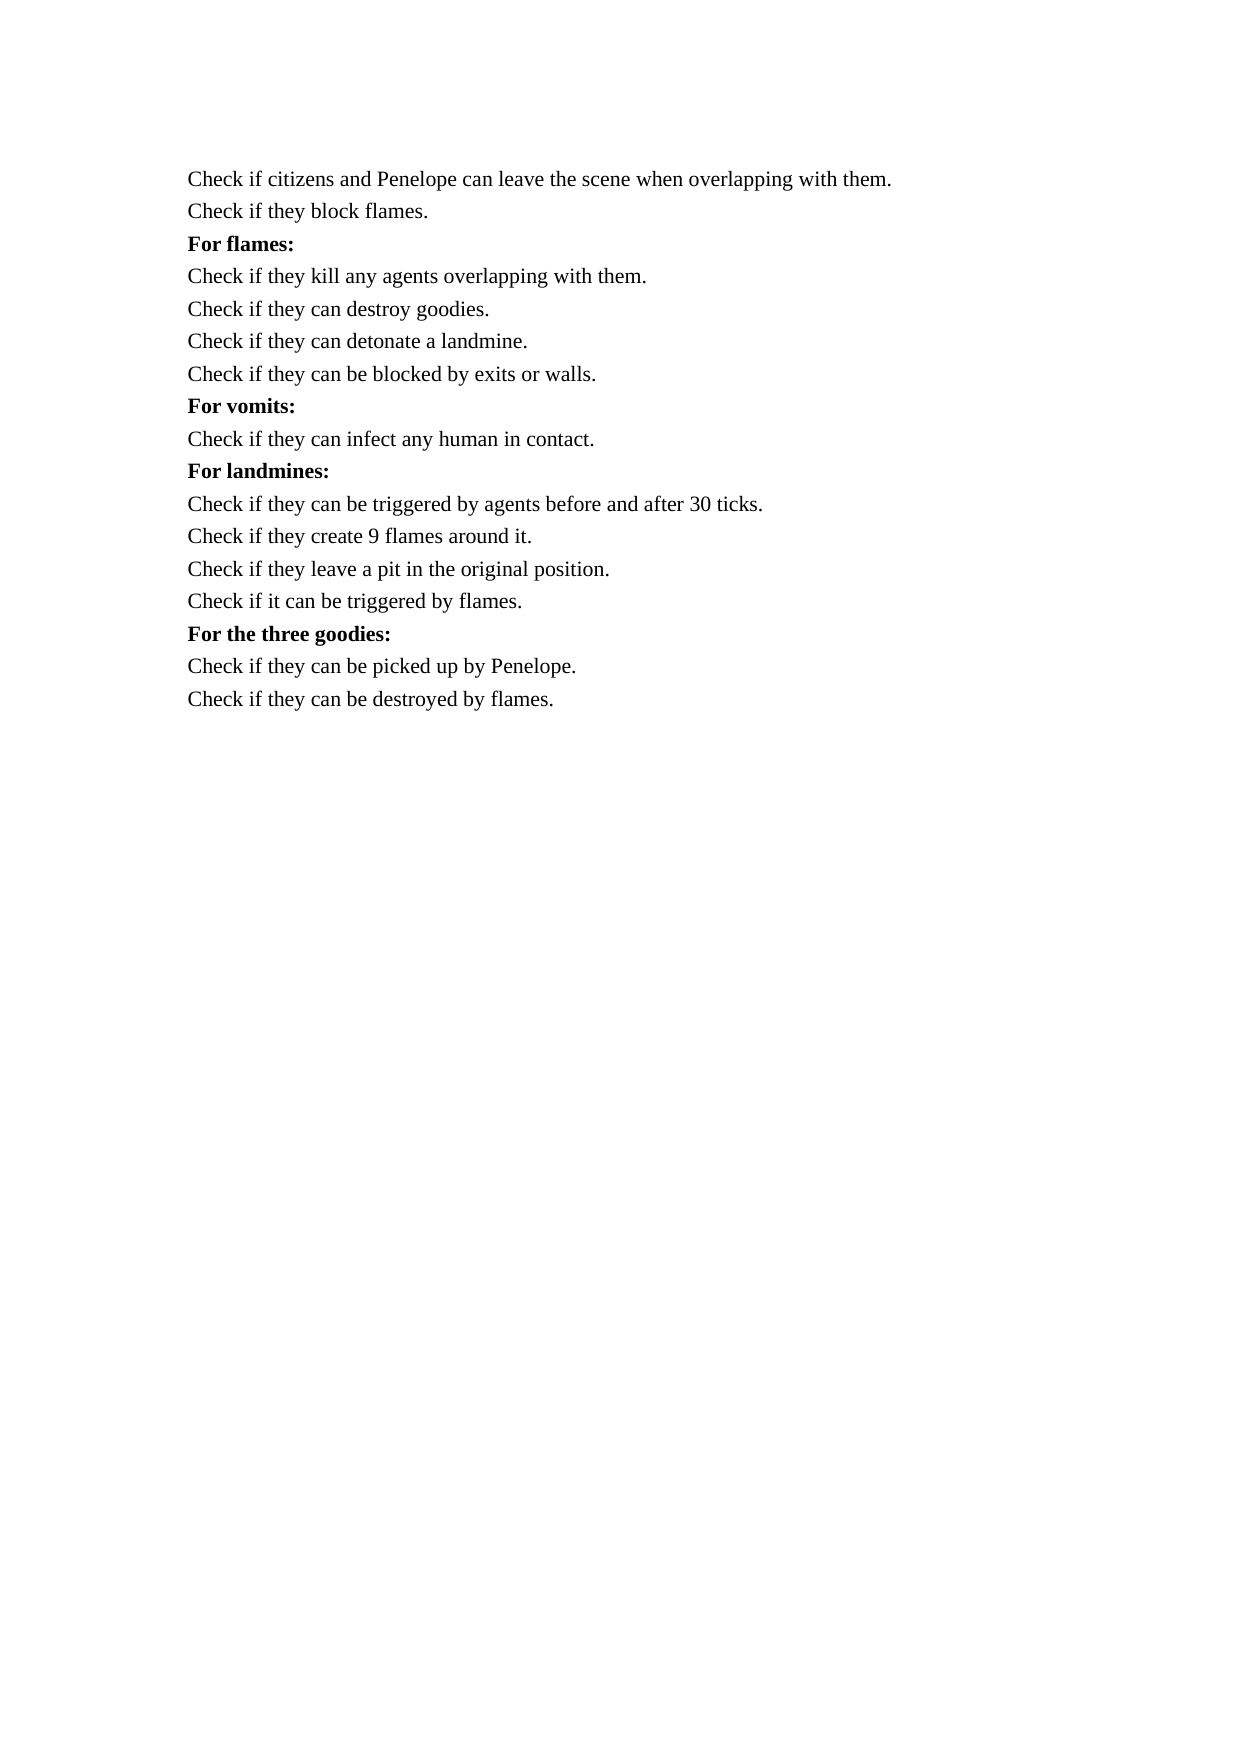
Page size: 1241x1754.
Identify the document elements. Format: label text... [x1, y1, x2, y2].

text For the three goodies: [187, 617, 1053, 649]
text Check if they can be destroyed by flames. [187, 682, 1053, 714]
text For landmines: [187, 454, 1053, 487]
text Check if they can infect any human in contact. [187, 422, 1053, 454]
text Check if it can be triggered by flames. [187, 584, 1053, 617]
text Check if citizens and Penelope can leave the scene when overlapping with them. [187, 162, 1053, 194]
text Check if they can be blocked by exits or walls. [187, 357, 1053, 389]
text Check if they can detonate a landmine. [187, 324, 1053, 357]
text Check if they can be picked up by Penelope. [187, 649, 1053, 682]
text Check if they block flames. [187, 194, 1053, 227]
text Check if they leave a pit in the original position. [187, 552, 1053, 584]
text For vomits: [187, 389, 1053, 422]
text Check if they can destroy goodies. [187, 292, 1053, 324]
text Check if they can be triggered by agents before and after 30 ticks. [187, 487, 1053, 519]
text Check if they create 9 flames around it. [187, 519, 1053, 552]
text Check if they kill any agents overlapping with them. [187, 259, 1053, 292]
text For flames: [187, 227, 1053, 259]
